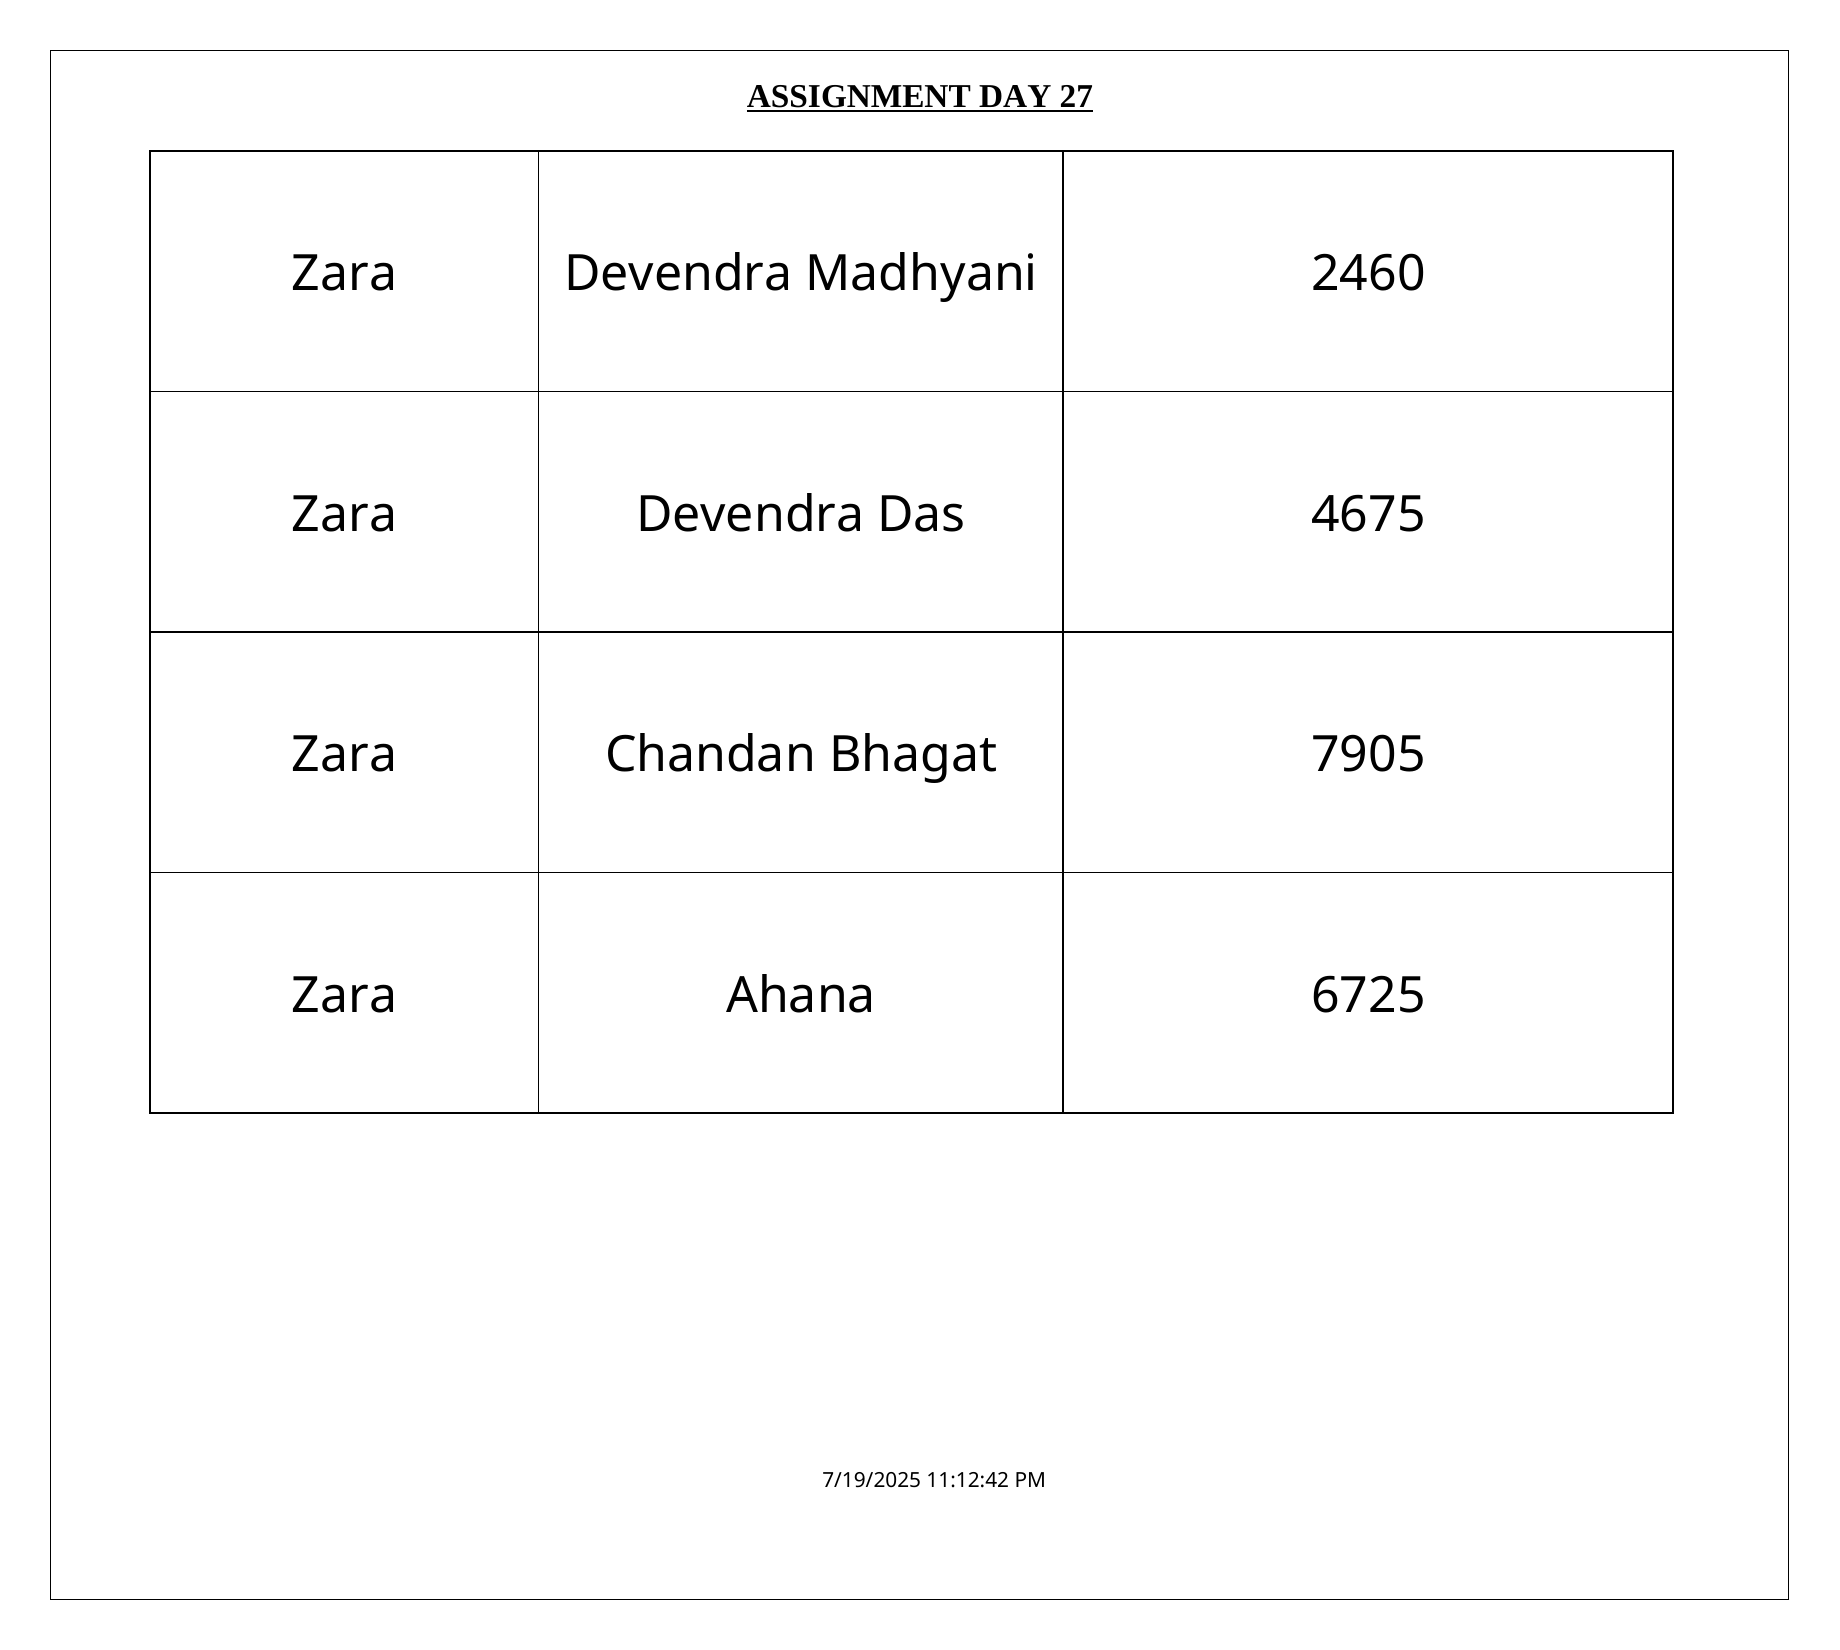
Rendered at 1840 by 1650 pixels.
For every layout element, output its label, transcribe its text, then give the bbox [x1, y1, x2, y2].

table_cell Zara [151, 392, 538, 631]
table_cell 4675 [1064, 392, 1672, 631]
table_cell Ahana [539, 873, 1062, 1112]
table_cell Zara [151, 633, 538, 872]
table_cell 6725 [1064, 873, 1672, 1112]
table_cell Zara [151, 873, 538, 1112]
table_cell 2460 [1064, 152, 1672, 391]
table_cell Zara [151, 152, 538, 391]
table_cell 7905 [1064, 633, 1672, 872]
table_cell Devendra Das [539, 392, 1062, 631]
table_cell Devendra Madhyani [539, 152, 1062, 391]
table_cell Chandan Bhagat [539, 633, 1062, 872]
